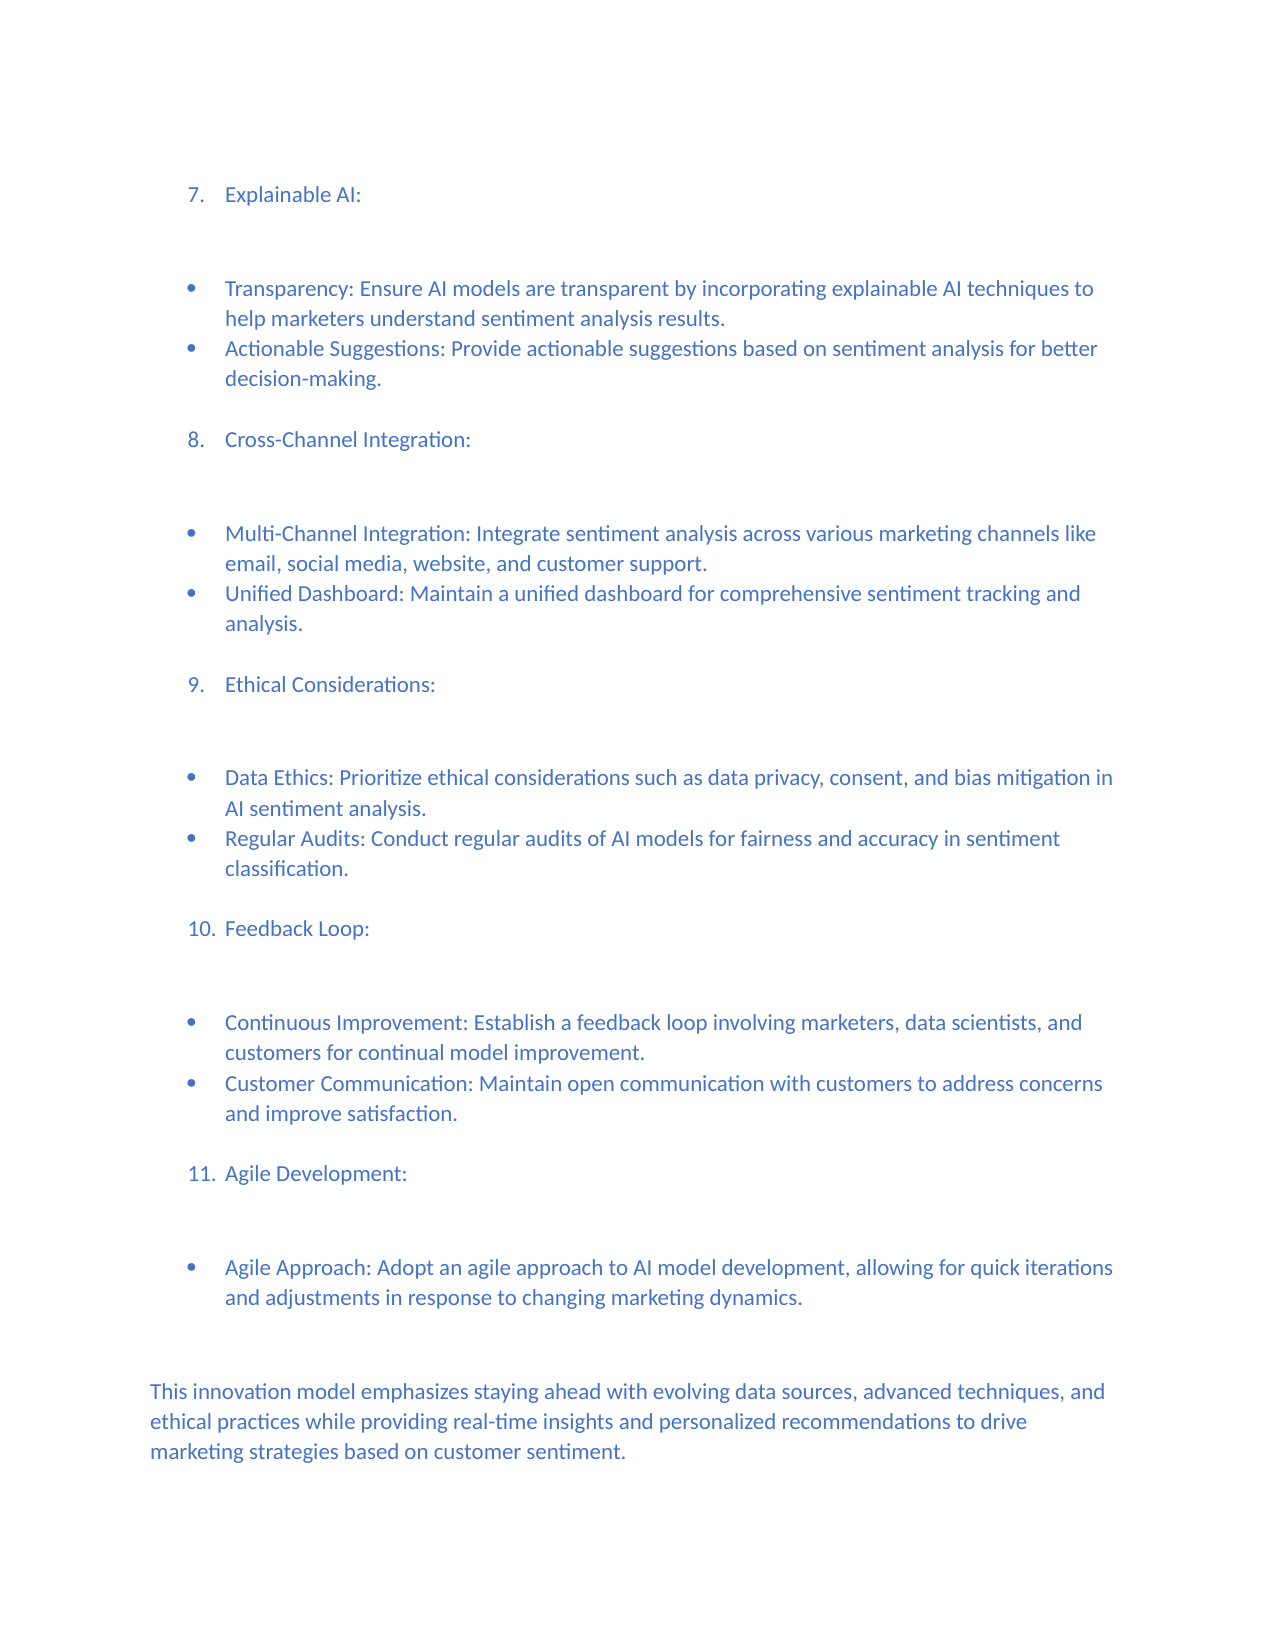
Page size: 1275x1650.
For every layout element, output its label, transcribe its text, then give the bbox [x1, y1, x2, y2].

list Multi-Channel Integration: Integrate sentiment analysis across various marketing channels like email, social media, website, and customer support. [187, 519, 1125, 577]
list Feedback Loop: [187, 914, 1125, 943]
text This innovation model emphasizes staying ahead with evolving data sources, advanced techniques, and ethical practices while providing real-time insights and personalized recommendations to drive marketing strategies based on customer sentiment. [150, 1377, 1125, 1466]
list Transparency: Ensure AI models are transparent by incorporating explainable AI techniques to help marketers understand sentiment analysis results. [187, 274, 1125, 332]
list Ethical Considerations: [187, 670, 1125, 698]
list Unified Dashboard: Maintain a unified dashboard for comprehensive sentiment tracking and analysis. [187, 579, 1125, 637]
list Customer Communication: Maintain open communication with customers to address concerns and improve satisfaction. [187, 1069, 1125, 1127]
list Cross-Channel Integration: [187, 425, 1125, 453]
list Agile Approach: Adopt an agile approach to AI model development, allowing for quick iterations and adjustments in response to changing marketing dynamics. [187, 1253, 1125, 1311]
list Data Ethics: Prioritize ethical considerations such as data privacy, consent, and bias mitigation in AI sentiment analysis. [187, 763, 1125, 822]
list Agile Development: [187, 1159, 1125, 1187]
list Actionable Suggestions: Provide actionable suggestions based on sentiment analysis for better decision-making. [187, 334, 1125, 393]
list Continuous Improvement: Establish a feedback loop involving marketers, data scientists, and customers for continual model improvement. [187, 1008, 1125, 1067]
list Regular Audits: Conduct regular audits of AI models for fairness and accuracy in sentiment classification. [187, 824, 1125, 882]
list Explainable AI: [187, 180, 1125, 208]
